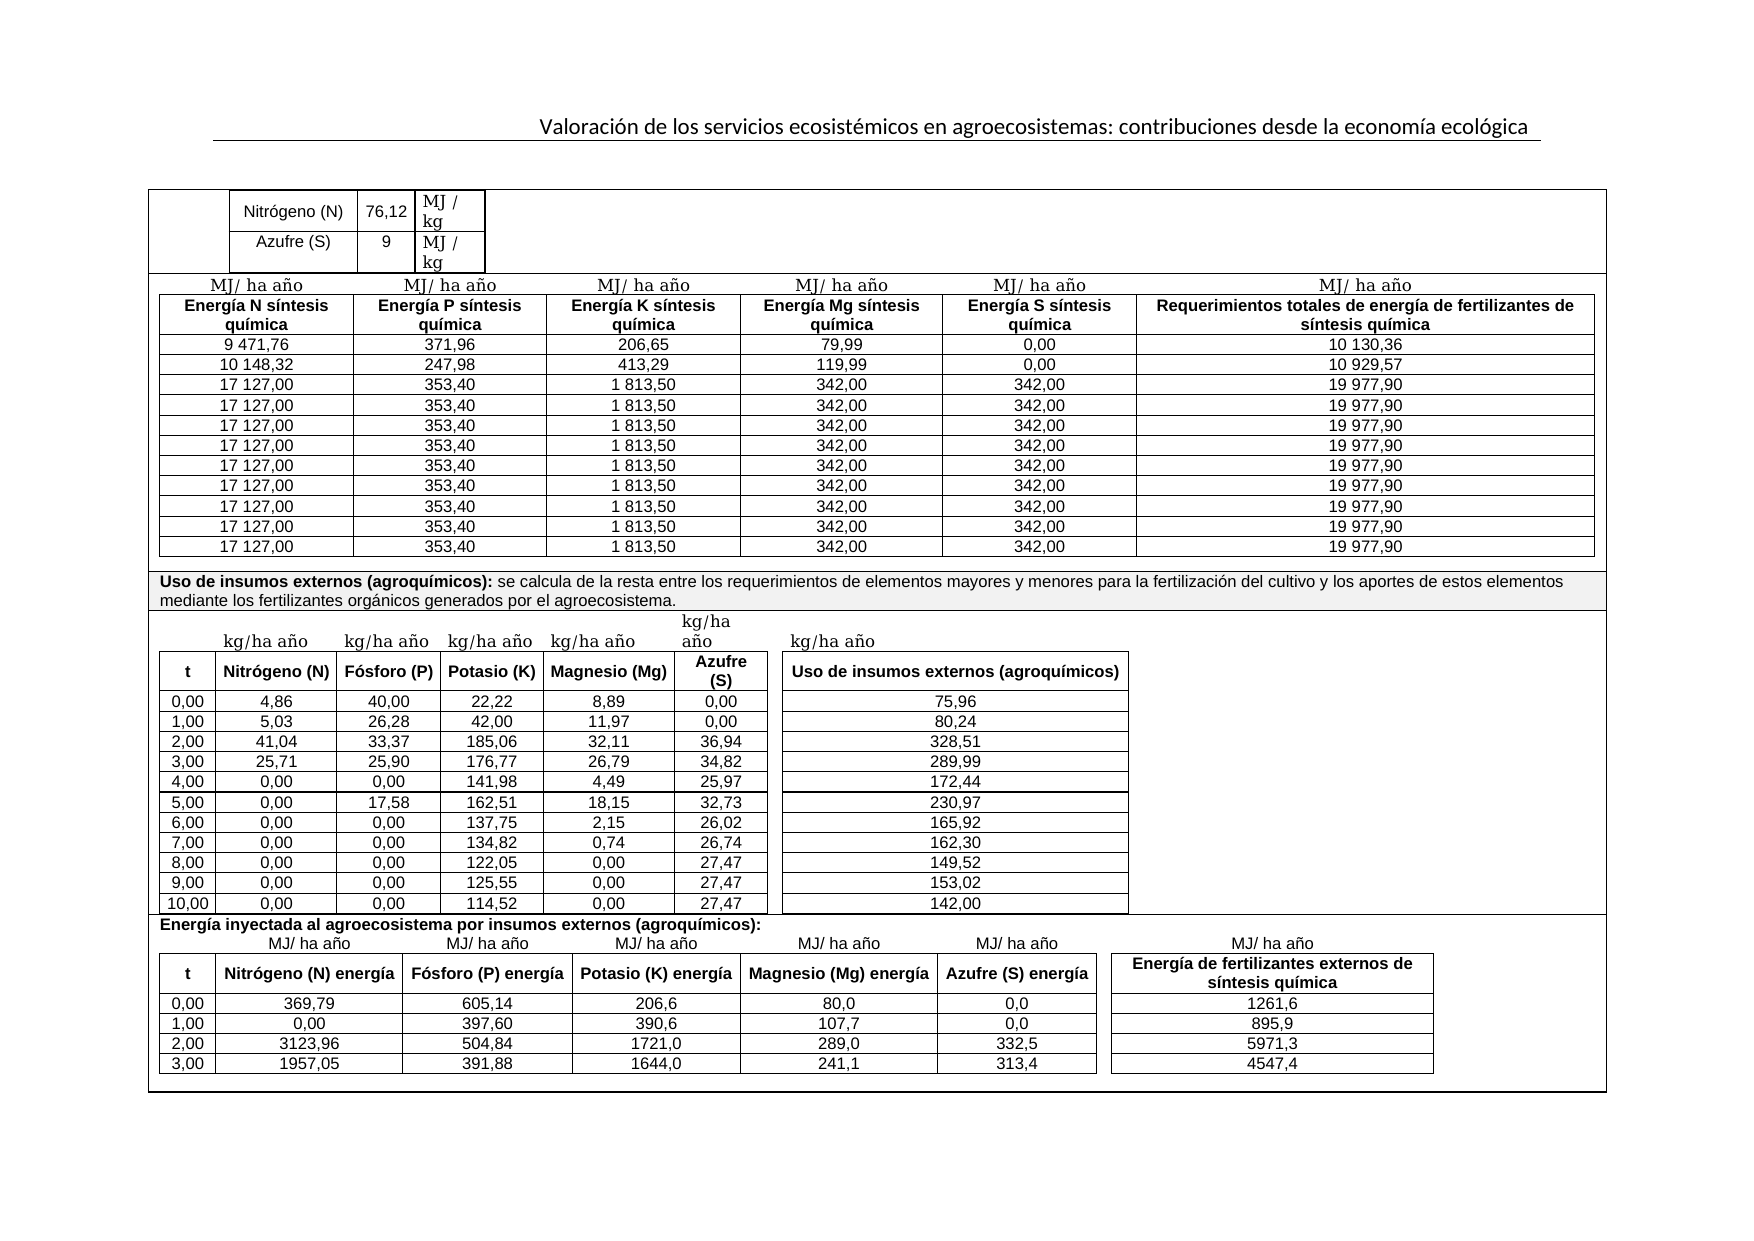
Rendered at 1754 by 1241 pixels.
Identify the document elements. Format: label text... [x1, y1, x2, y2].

table_cell Energía inyectada al agroecosistema por insumos externos (agroquímicos): [149, 915, 1606, 1091]
table_cell [358, 232, 414, 272]
table_cell [149, 274, 1606, 571]
table_cell Uso de insumos externos (agroquímicos): se calcula de la resta entre los requerimientos de elementos mayores y menores para la fertilización del cultivo y los aportes de estos elementos mediante los fertilizantes orgánicos generados por el agroecosistema. [149, 572, 1606, 610]
table_cell [358, 191, 414, 231]
table_cell [416, 232, 484, 272]
table_cell [230, 232, 357, 272]
table_cell [149, 611, 1606, 914]
table_cell [230, 191, 357, 231]
table_cell [416, 191, 484, 231]
table_cell [149, 190, 229, 273]
table_cell [486, 190, 1606, 273]
